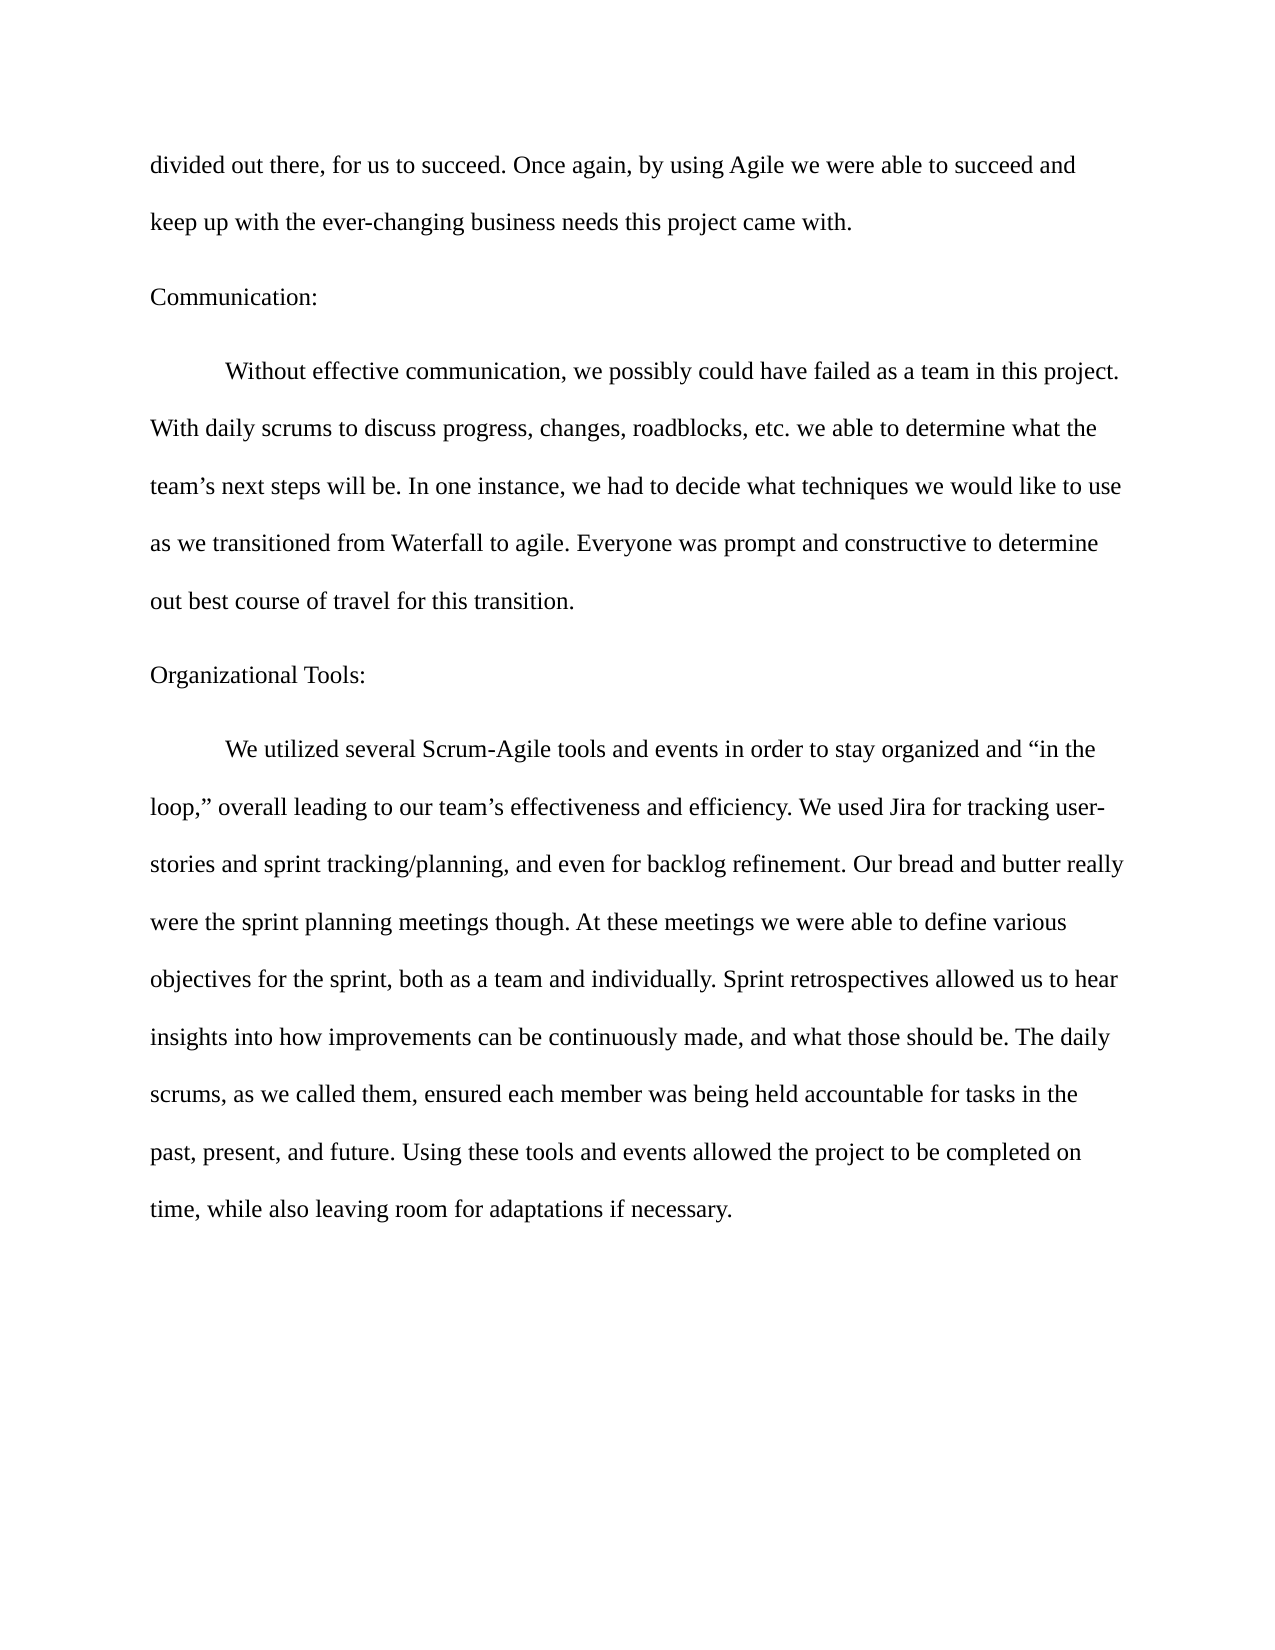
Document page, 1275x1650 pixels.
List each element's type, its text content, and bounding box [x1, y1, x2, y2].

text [150, 150, 1125, 236]
text Communication: [150, 282, 1125, 310]
text Organizational Tools: [150, 660, 1125, 689]
text We utilized several Scrum-Agile tools and events in order to stay organized and “in the loop,” overall leading to our team’s effectiveness and efficiency. We used Jira for tracking user-stories and sprint tracking/planning, and even for backlog refinement. Our bread and butter really were the sprint planning meetings though. At these meetings we were able to define various objectives for the sprint, both as a team and individually. Sprint retrospectives allowed us to hear insights into how improvements can be continuously made, and what those should be. The daily scrums, as we called them, ensured each member was being held accountable for tasks in the past, present, and future. Using these tools and events allowed the project to be completed on time, while also leaving room for adaptations if necessary. [150, 734, 1125, 1223]
text Without effective communication, we possibly could have failed as a team in this project. With daily scrums to discuss progress, changes, roadblocks, etc. we able to determine what the team’s next steps will be. In one instance, we had to decide what techniques we would like to use as we transitioned from Waterfall to agile. Everyone was prompt and constructive to determine out best course of travel for this transition. [150, 356, 1125, 614]
